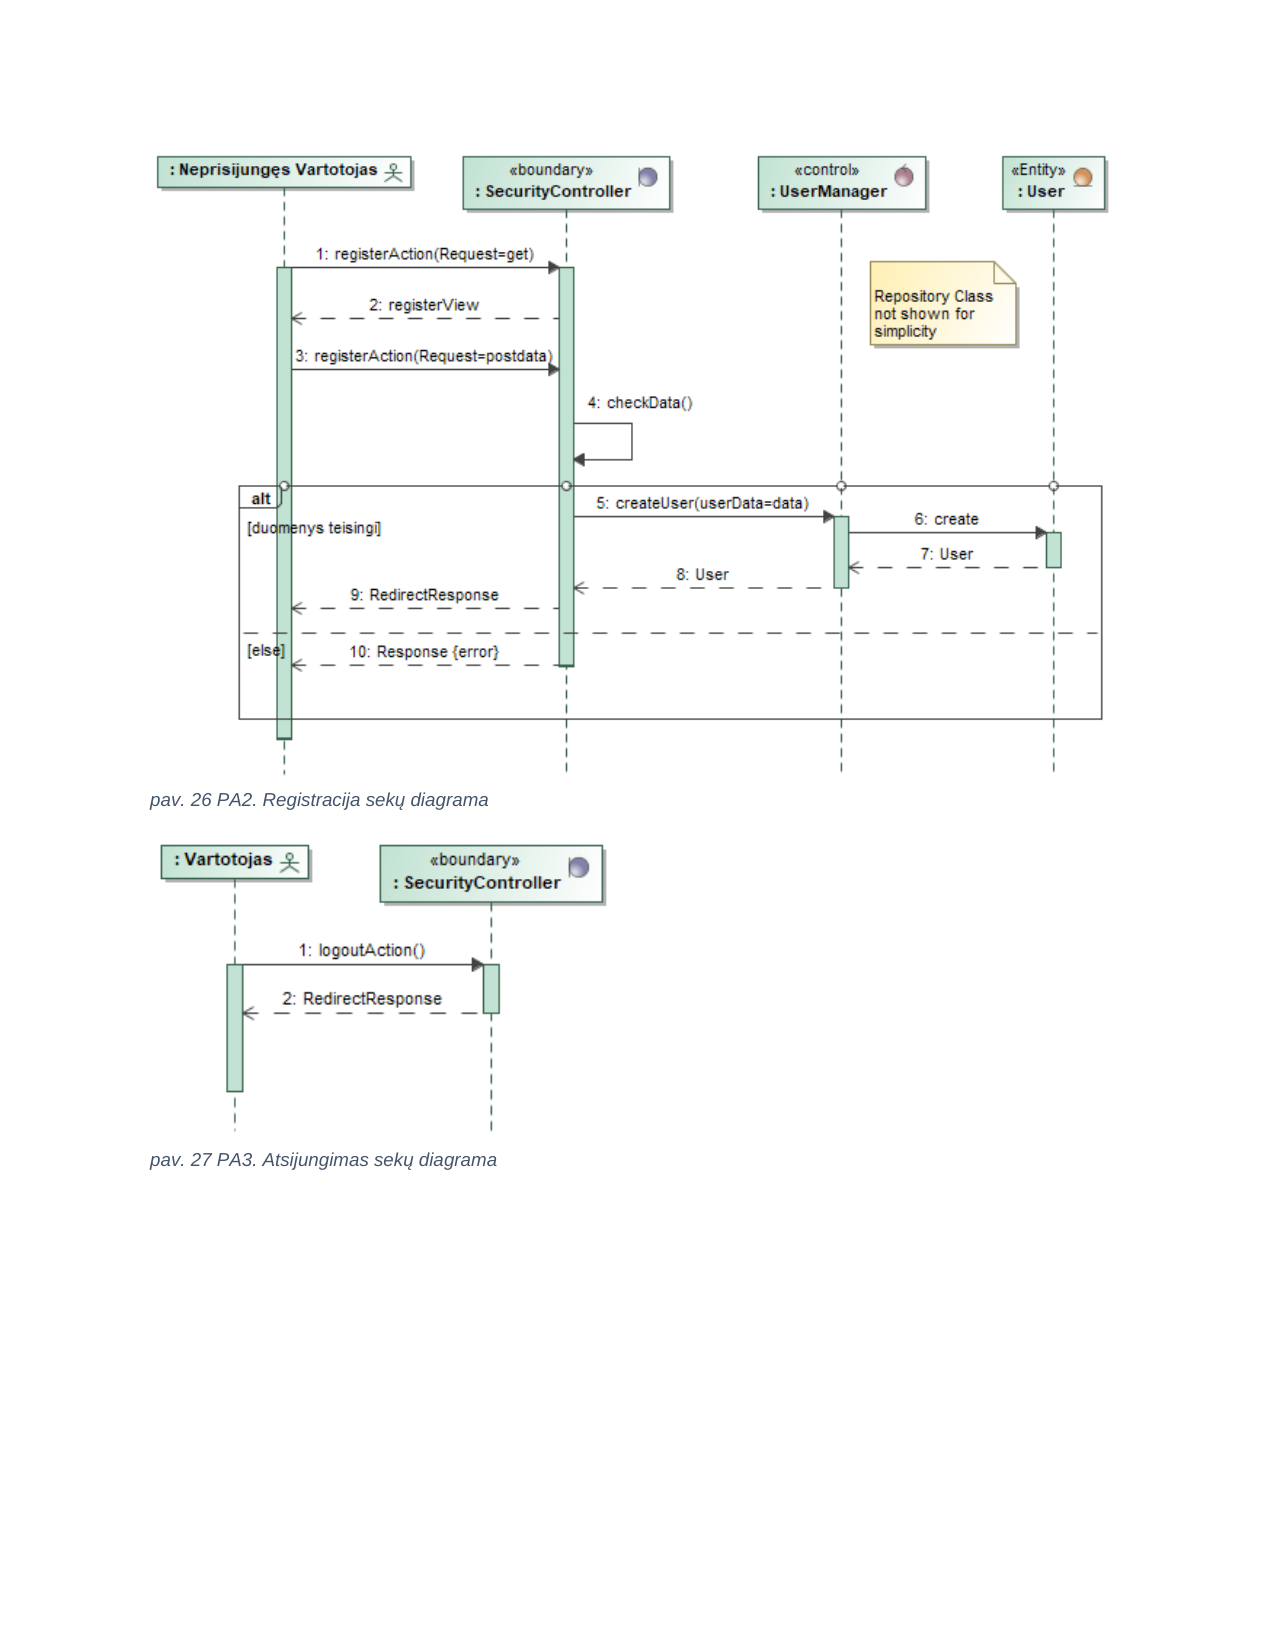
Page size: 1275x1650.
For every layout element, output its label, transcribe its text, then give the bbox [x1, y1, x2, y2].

text pav. 26 PA2. Registracija sekų diagrama [150, 790, 1125, 811]
picture [150, 831, 619, 1149]
picture [150, 150, 1125, 790]
text pav. 27 PA3. Atsijungimas sekų diagrama [150, 1149, 1125, 1171]
